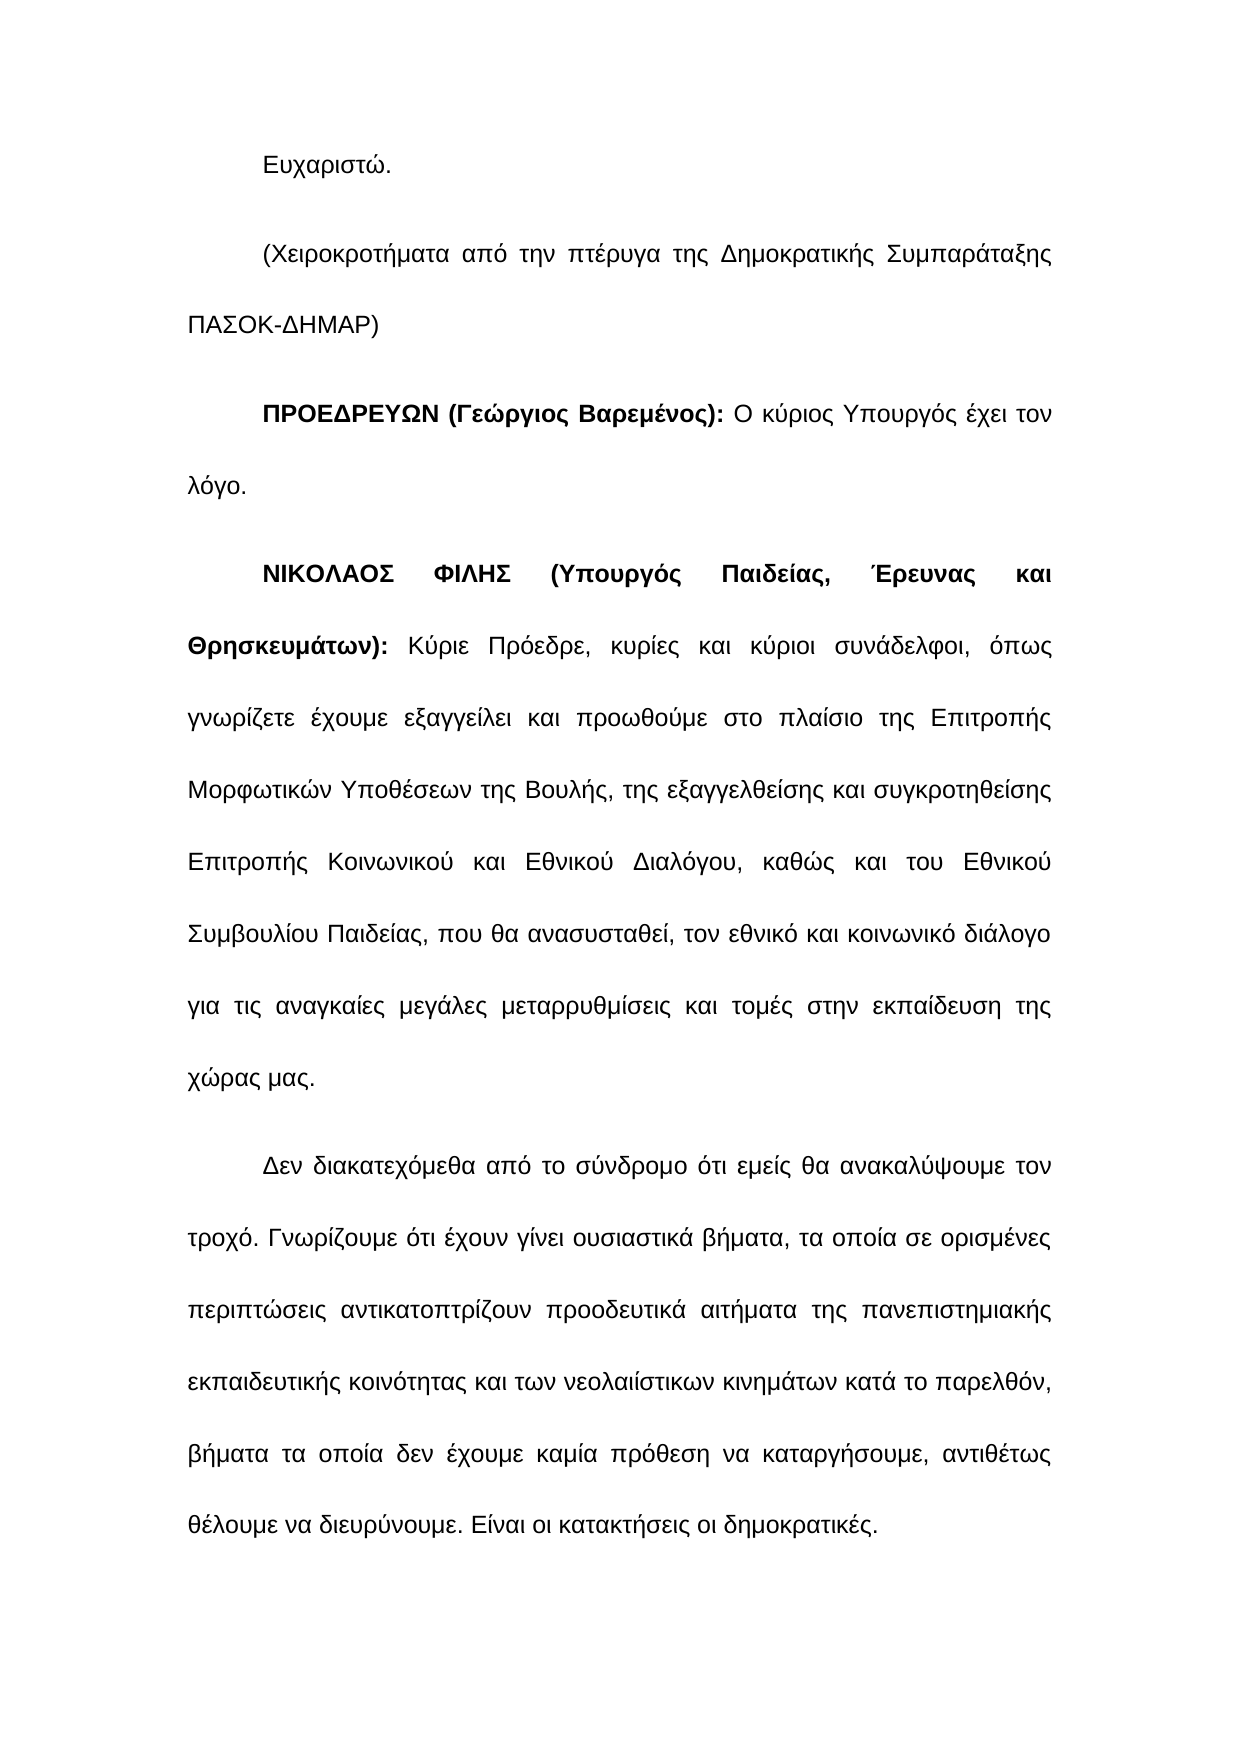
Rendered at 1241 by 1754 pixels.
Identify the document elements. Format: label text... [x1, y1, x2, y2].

text ΠΡΟΕΔΡΕΥΩΝ (Γεώργιος Βαρεμένος): Ο κύριος Υπουργός έχει τον λόγο. [187, 399, 1053, 499]
text ΝΙΚΟΛΑΟΣ ΦΙΛΗΣ (Υπουργός Παιδείας, Έρευνας και Θρησκευμάτων): Κύριε Πρόεδρε, κυρίες και κύριοι συνάδελφοι, όπως γνωρίζετε έχουμε εξαγγείλει και προωθούμε στο πλαίσιο της Επιτροπής Μορφωτικών Υποθέσεων της Βουλής, της εξαγγελθείσης και συγκροτηθείσης Επιτροπής Κοινωνικού και Εθνικού Διαλόγου, καθώς και του Εθνικού Συμβουλίου Παιδείας, που θα ανασυσταθεί, τον εθνικό και κοινωνικό διάλογο για τις αναγκαίες μεγάλες μεταρρυθμίσεις και τομές στην εκπαίδευση της χώρας μας. [187, 559, 1053, 1091]
text Ευχαριστώ. [187, 150, 1053, 179]
text Δεν διακατεχόμεθα από το σύνδρομο ότι εμείς θα ανακαλύψουμε τον τροχό. Γνωρίζουμε ότι έχουν γίνει ουσιαστικά βήματα, τα οποία σε ορισμένες περιπτώσεις αντικατοπτρίζουν προοδευτικά αιτήματα της πανεπιστημιακής εκπαιδευτικής κοινότητας και των νεολαιίστικων κινημάτων κατά το παρελθόν, βήματα τα οποία δεν έχουμε καμία πρόθεση να καταργήσουμε, αντιθέτως θέλουμε να διευρύνουμε. Είναι οι κατακτήσεις οι δημοκρατικές. [187, 1151, 1053, 1539]
text (Χειροκροτήματα από την πτέρυγα της Δημοκρατικής Συμπαράταξης ΠΑΣΟΚ-ΔΗΜΑΡ) [187, 238, 1053, 339]
